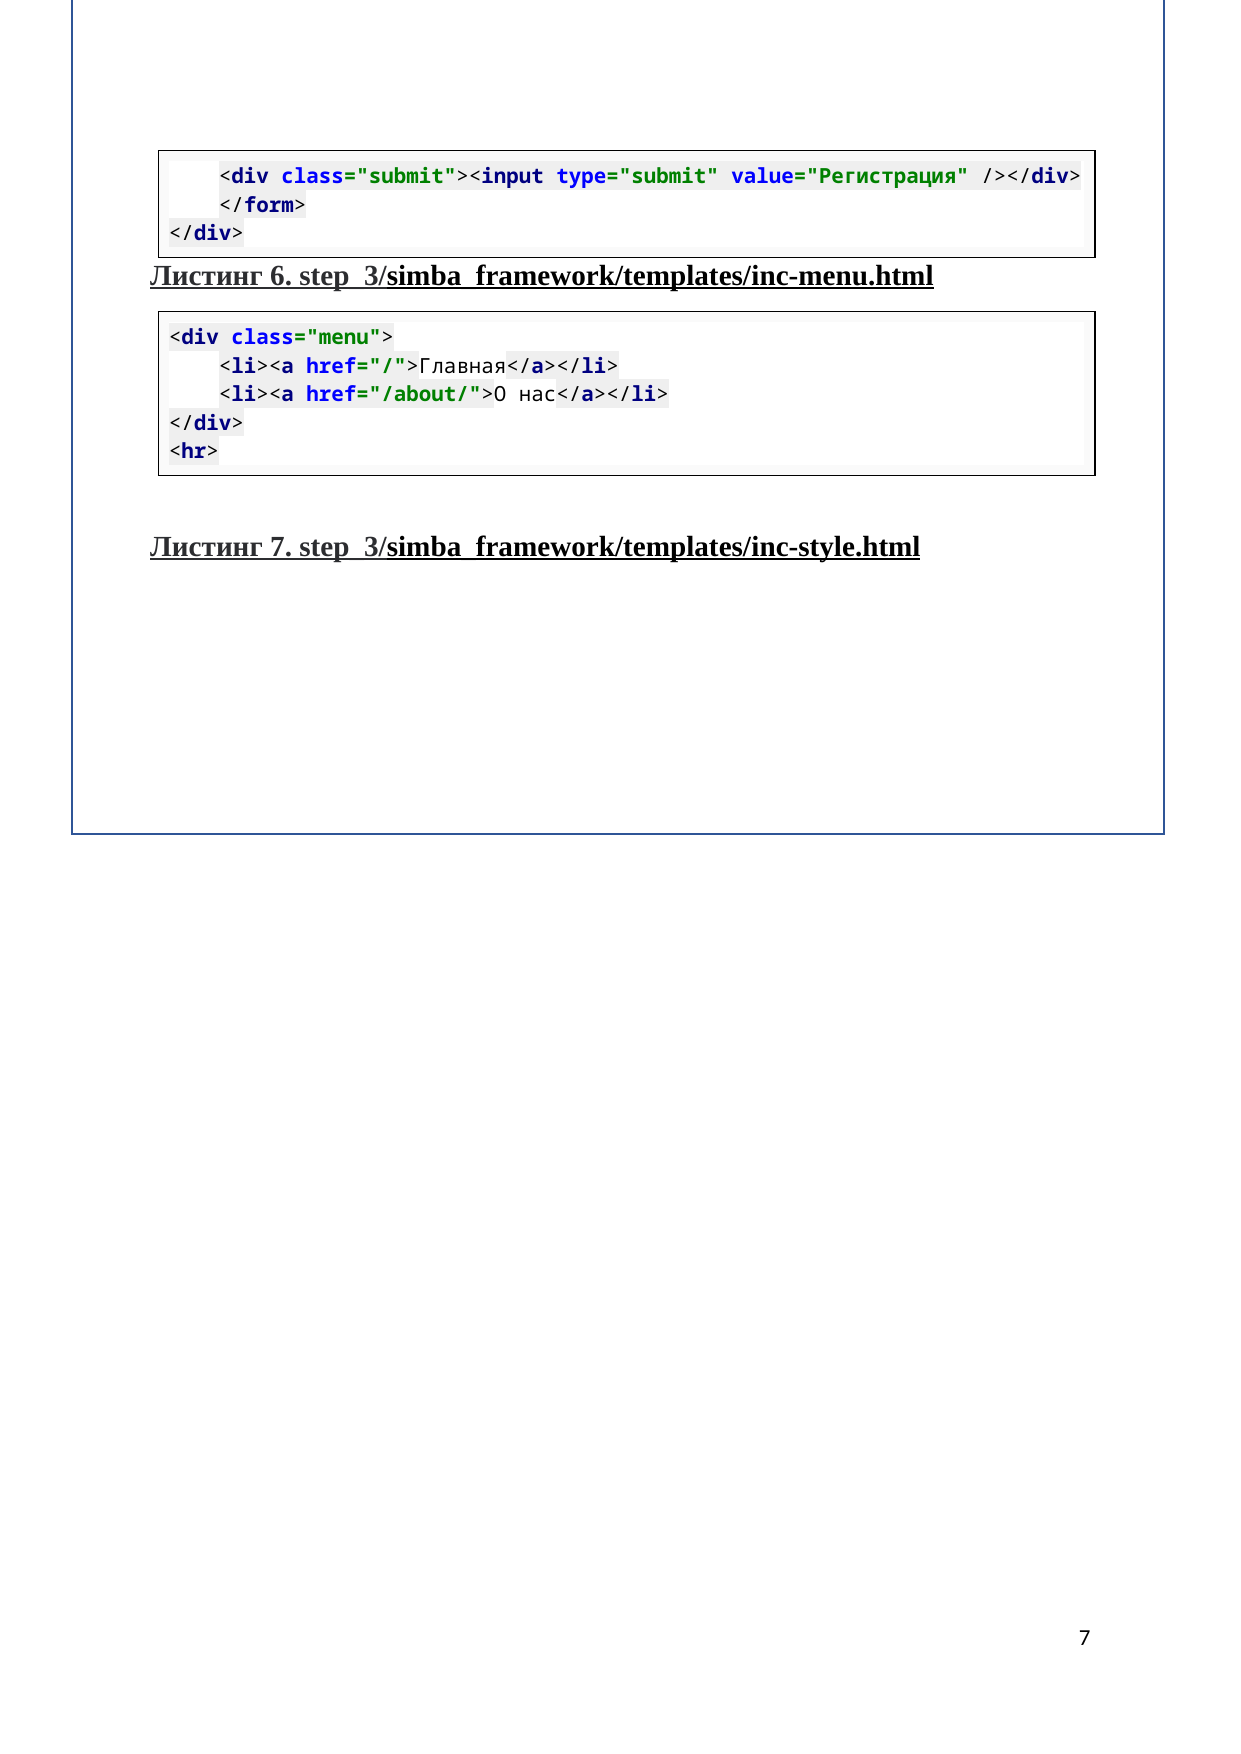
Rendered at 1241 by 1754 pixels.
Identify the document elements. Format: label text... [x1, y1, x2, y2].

table_header <div class="menu"> <li><a href="/">Главная</a></li> <li><a href="/about/">О нас</a></li> </div> <hr> [159, 312, 1094, 475]
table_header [159, 151, 1094, 257]
text Листинг 7. step_3/simba_framework/templates/inc-style.html [150, 529, 1090, 562]
text Листинг 6. step_3/simba_framework/templates/inc-menu.html [150, 258, 1090, 292]
